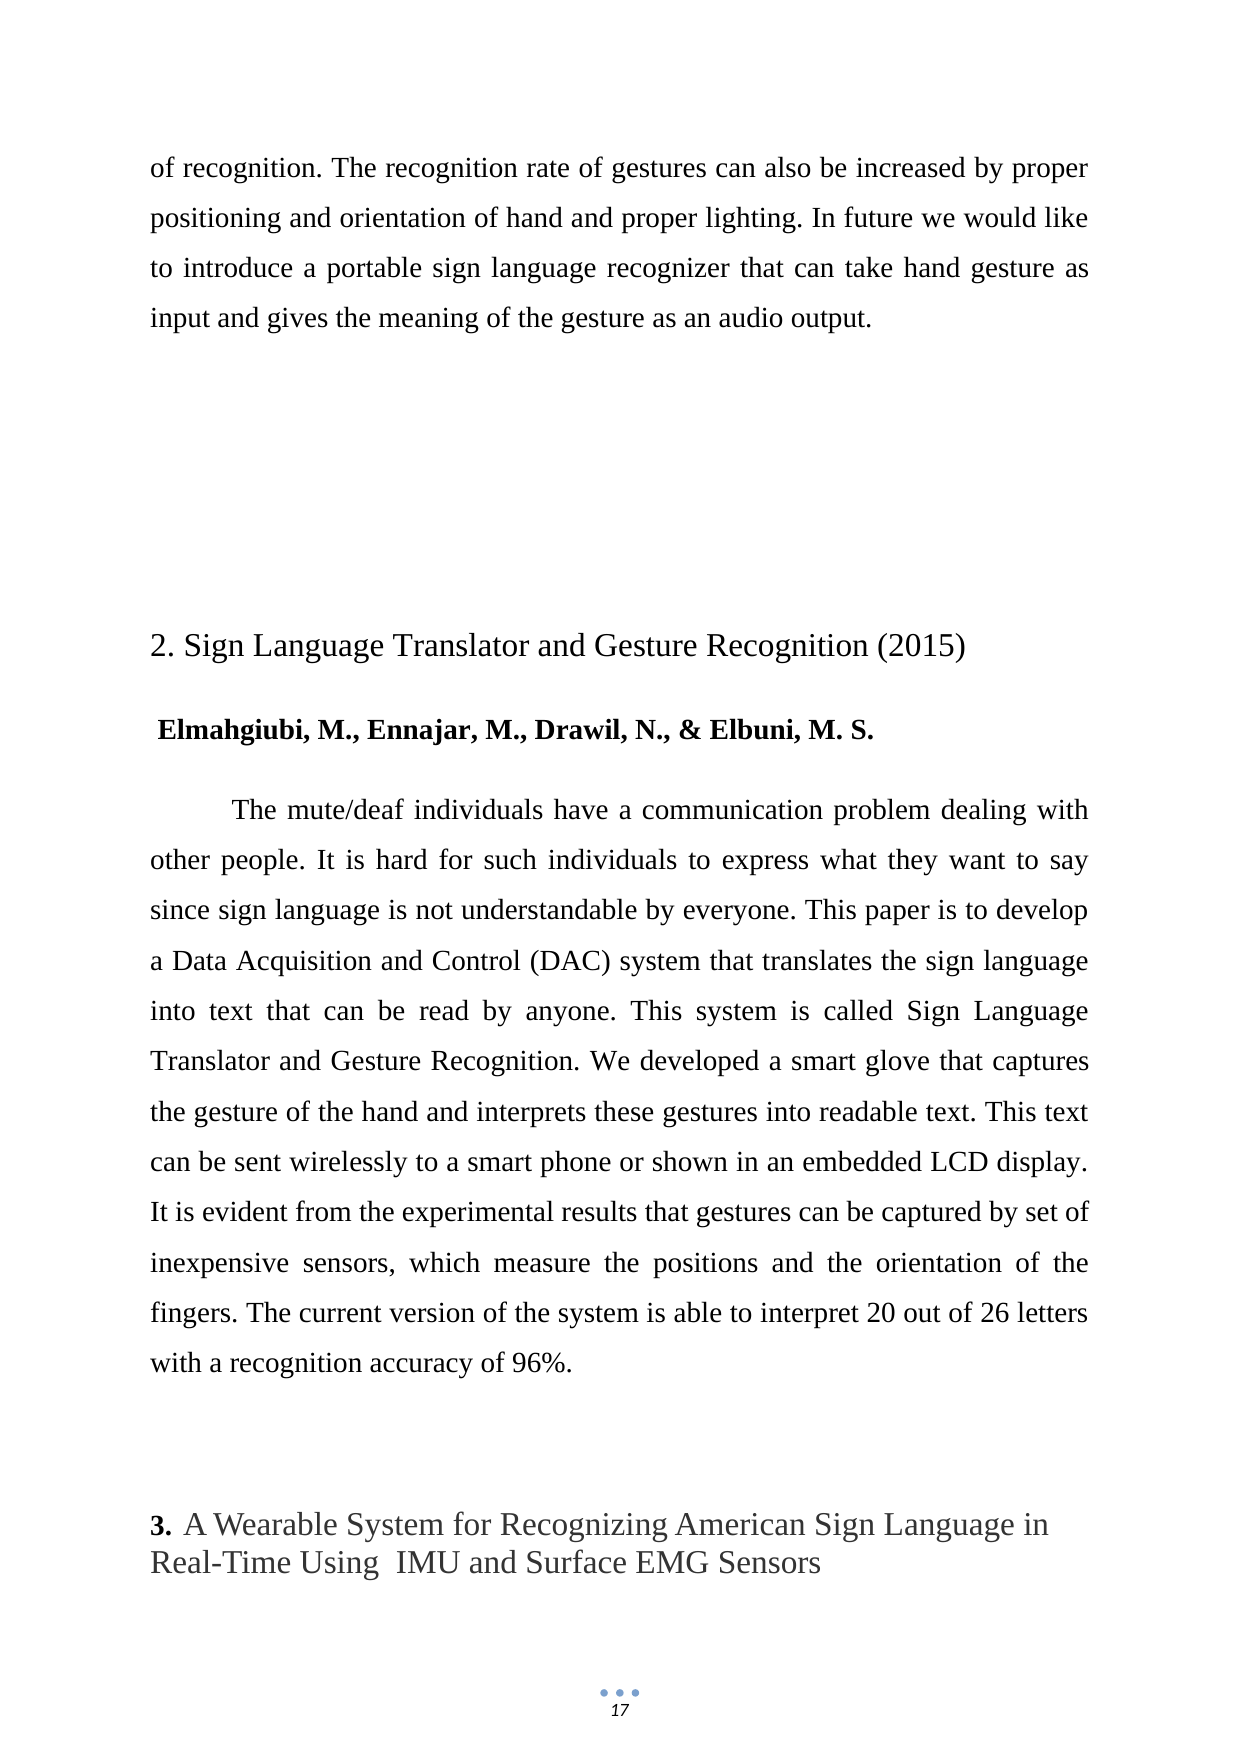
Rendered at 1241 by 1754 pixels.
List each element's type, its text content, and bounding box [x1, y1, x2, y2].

text Elmahgiubi, M., Ennajar, M., Drawil, N., & Elbuni, M. S. [150, 712, 1090, 746]
subtitle 3. A Wearable System for Recognizing American Sign Language in Real-Time Using IMU and Surface EMG Sensors [150, 1504, 1090, 1581]
text 2. Sign Language Translator and Gesture Recognition (2015) [150, 626, 1090, 664]
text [150, 150, 1090, 334]
text The mute/deaf individuals have a communication problem dealing with other people. It is hard for such individuals to express what they want to say since sign language is not understandable by everyone. This paper is to develop a Data Acquisition and Control (DAC) system that translates the sign language into text that can be read by anyone. This system is called Sign Language Translator and Gesture Recognition. We developed a smart glove that captures the gesture of the hand and interprets these gestures into readable text. This text can be sent wirelessly to a smart phone or shown in an embedded LCD display. It is evident from the experimental results that gestures can be captured by set of inexpensive sensors, which measure the positions and the orientation of the fingers. The current version of the system is able to interpret 20 out of 26 letters with a recognition accuracy of 96%. [150, 792, 1090, 1379]
